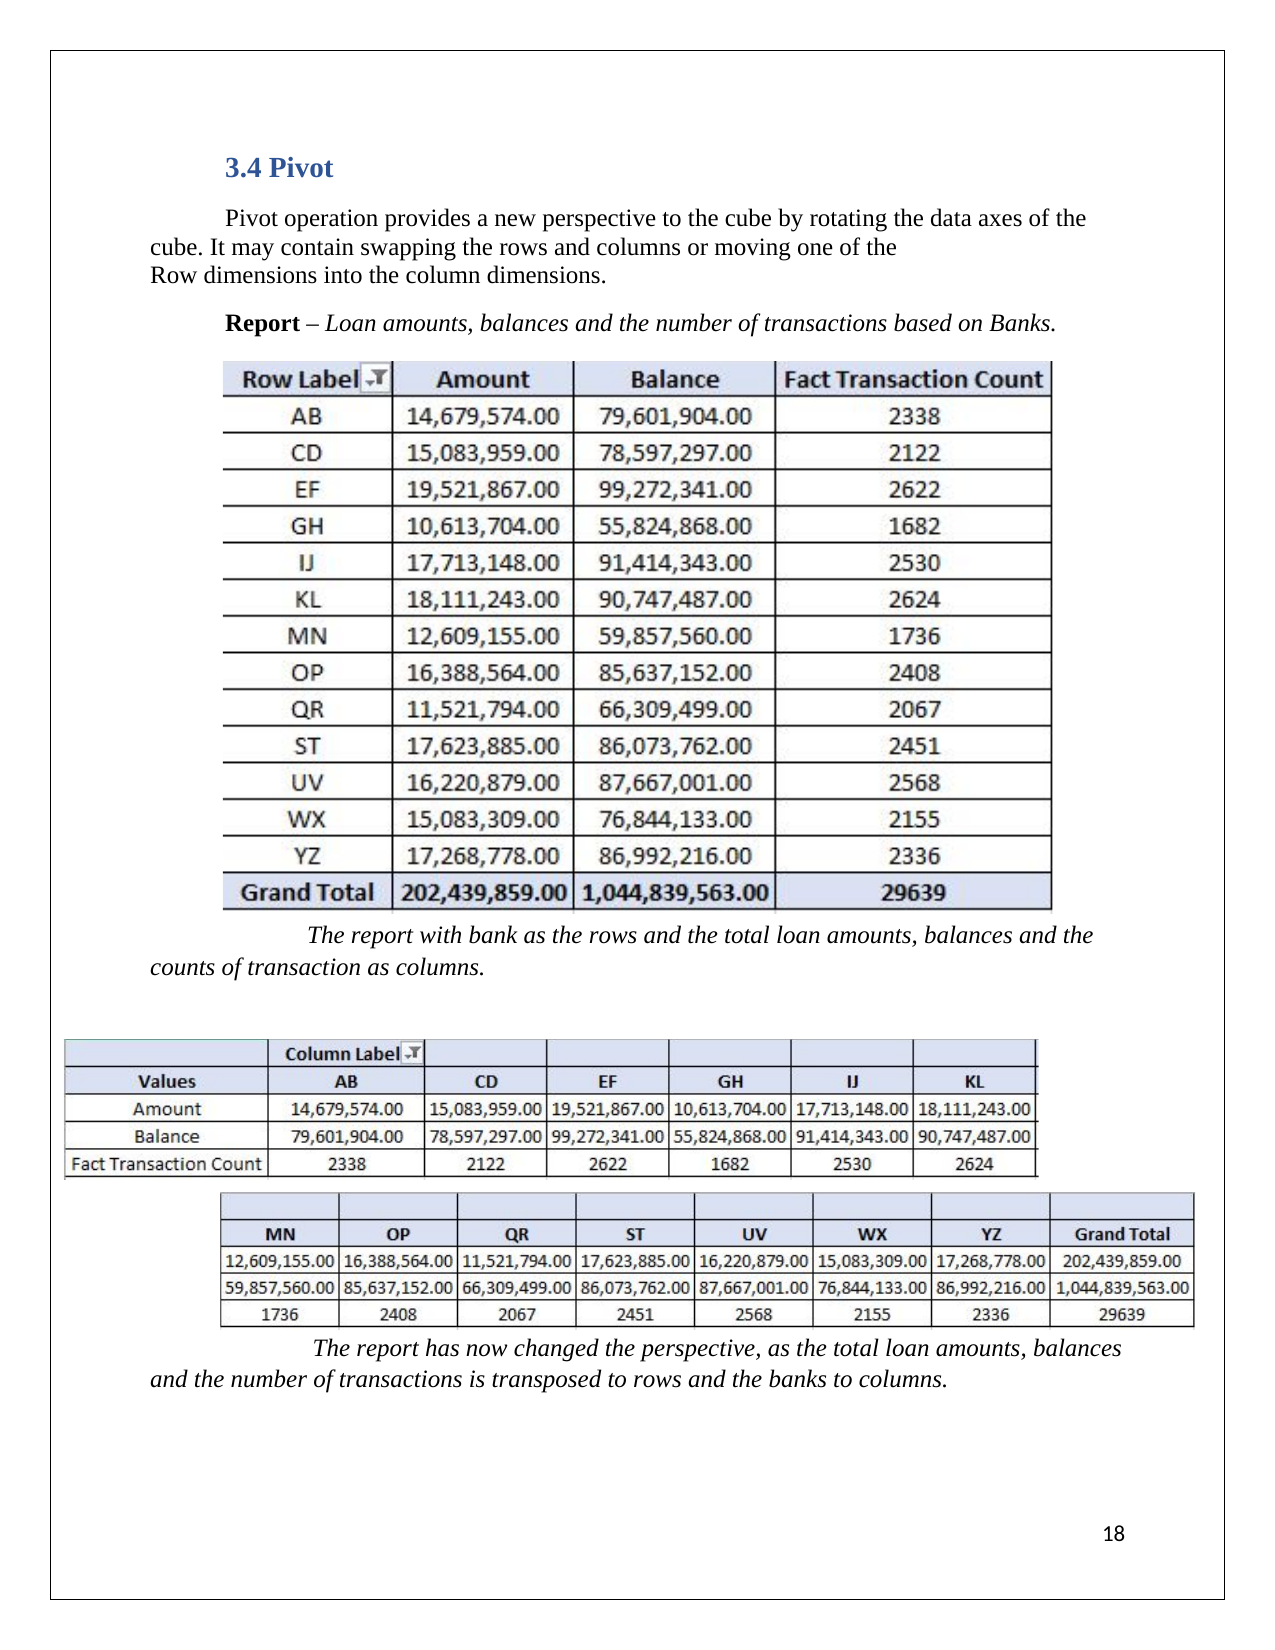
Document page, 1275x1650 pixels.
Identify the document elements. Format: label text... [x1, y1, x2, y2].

text Report – Loan amounts, balances and the number of transactions based on Banks. [150, 308, 1125, 337]
picture [220, 1192, 1196, 1330]
picture [222, 361, 1053, 914]
text The report has now changed the perspective, as the total loan amounts, balances and the number of transactions is transposed to rows and the banks to columns. [150, 1333, 1125, 1393]
text 3.4 Pivot [150, 150, 1125, 183]
picture [63, 1039, 1039, 1180]
text Pivot operation provides a new perspective to the cube by rotating the data axes of the cube. It may contain swapping the rows and columns or moving one of the [150, 203, 1125, 260]
text Row dimensions into the column dimensions. [150, 260, 1125, 289]
text The report with bank as the rows and the total loan amounts, balances and the counts of transaction as columns. [150, 921, 1125, 980]
